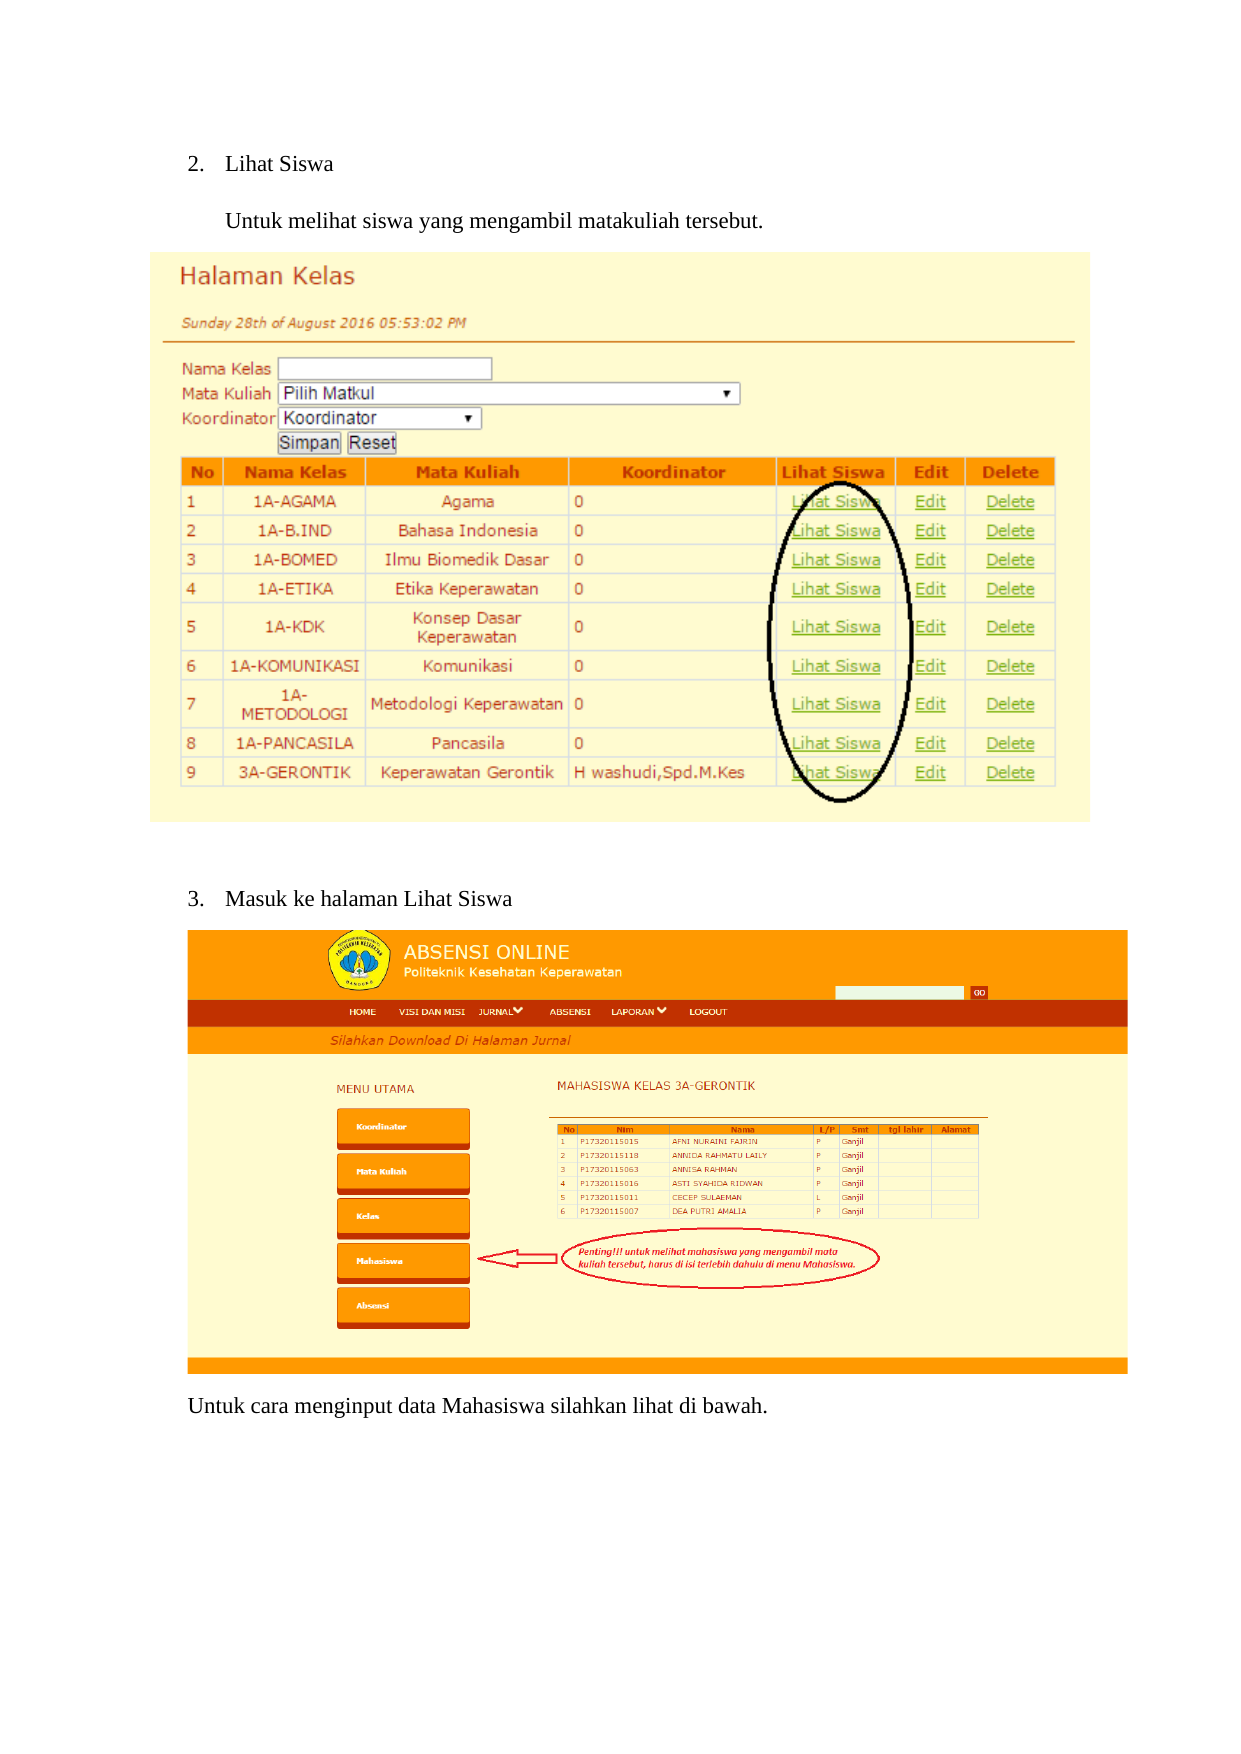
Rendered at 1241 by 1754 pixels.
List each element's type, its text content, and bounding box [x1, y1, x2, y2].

picture [187, 930, 1128, 1374]
list Untuk melihat siswa yang mengambil matakuliah tersebut. [225, 207, 1090, 233]
picture [150, 252, 1091, 822]
list Masuk ke halaman Lihat Siswa [187, 885, 1090, 912]
text Untuk cara menginput data Mahasiswa silahkan lihat di bawah. [187, 1393, 1090, 1419]
list Lihat Siswa [187, 150, 1090, 176]
